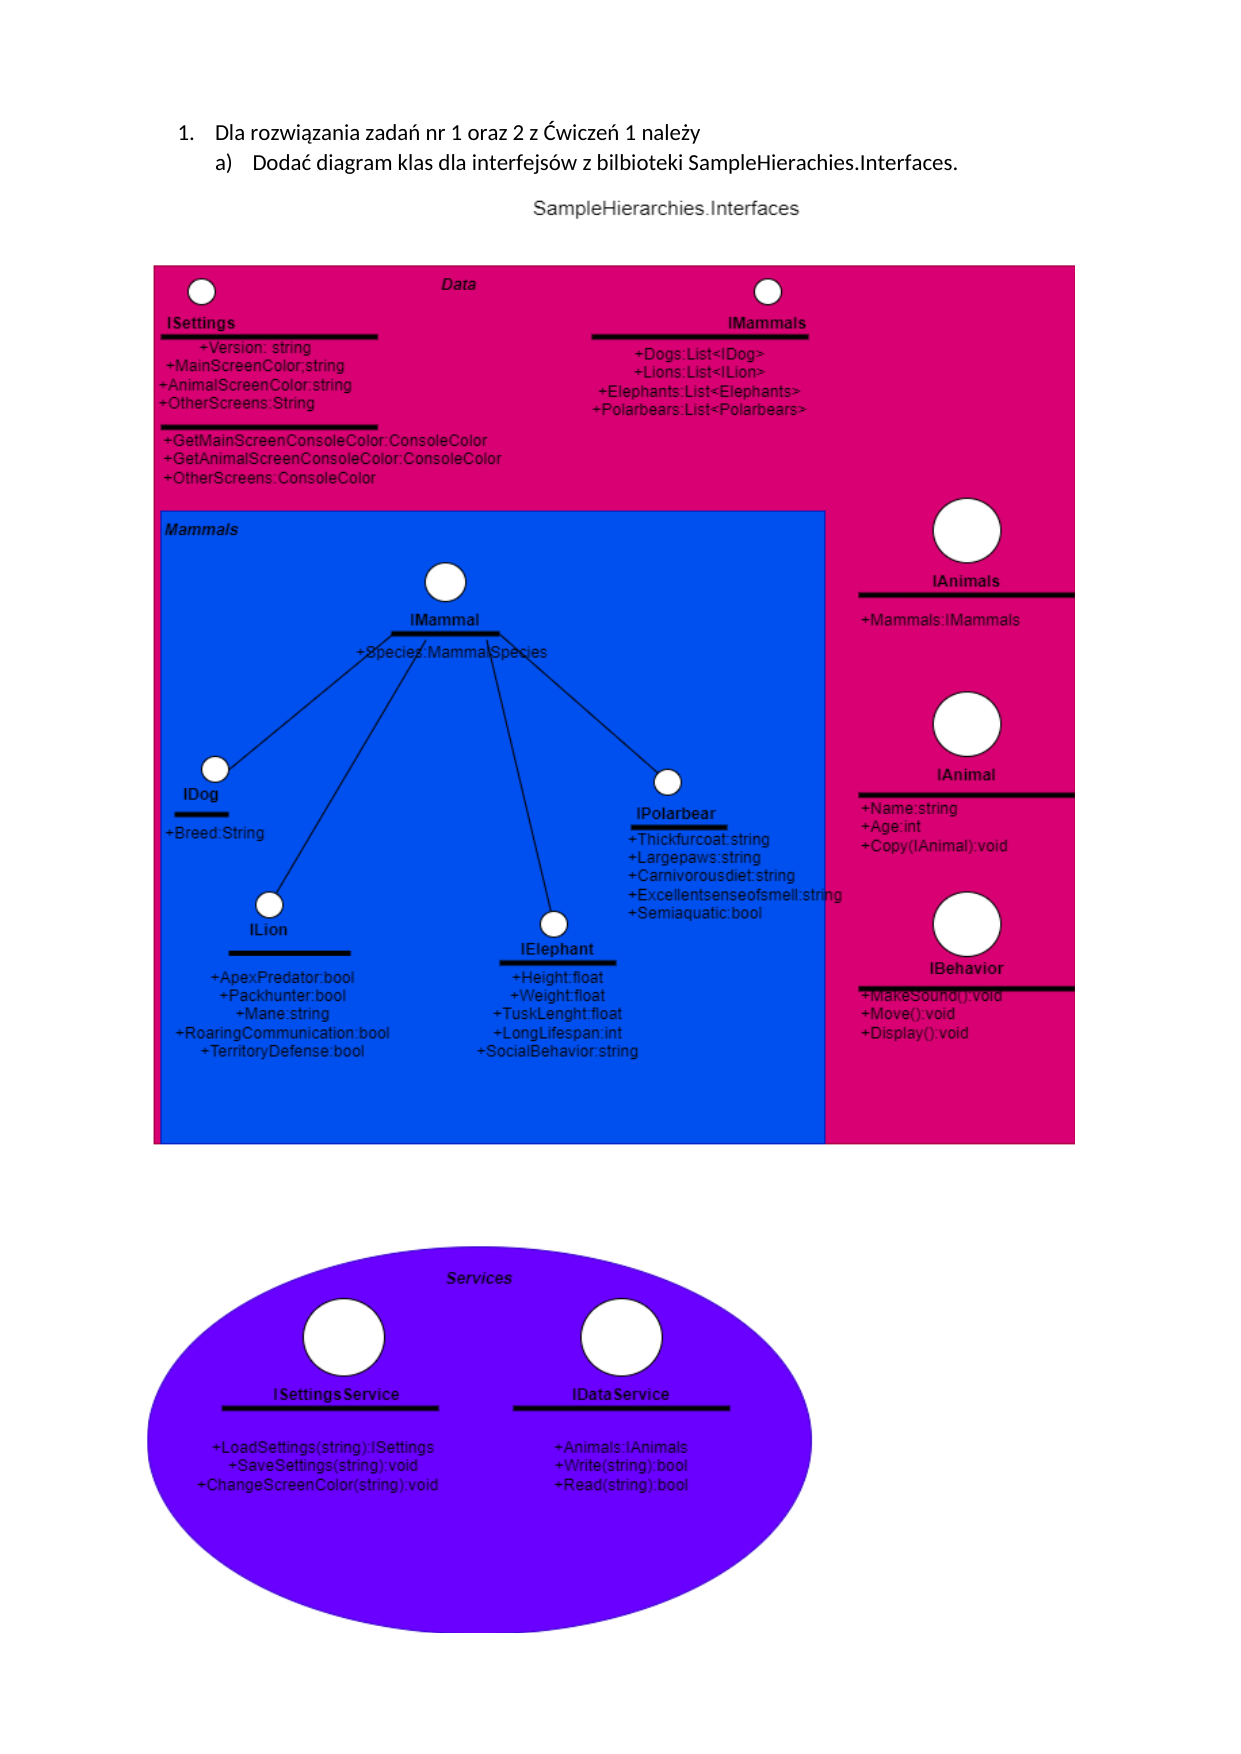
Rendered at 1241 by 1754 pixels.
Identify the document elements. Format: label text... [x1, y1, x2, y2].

list Dodać diagram klas dla interfejsów z bilbioteki SampleHierachies.Interfaces. [215, 148, 1152, 176]
picture [147, 188, 1076, 1632]
list Dla rozwiązania zadań nr 1 oraz 2 z Ćwiczeń 1 należy [177, 118, 1152, 146]
